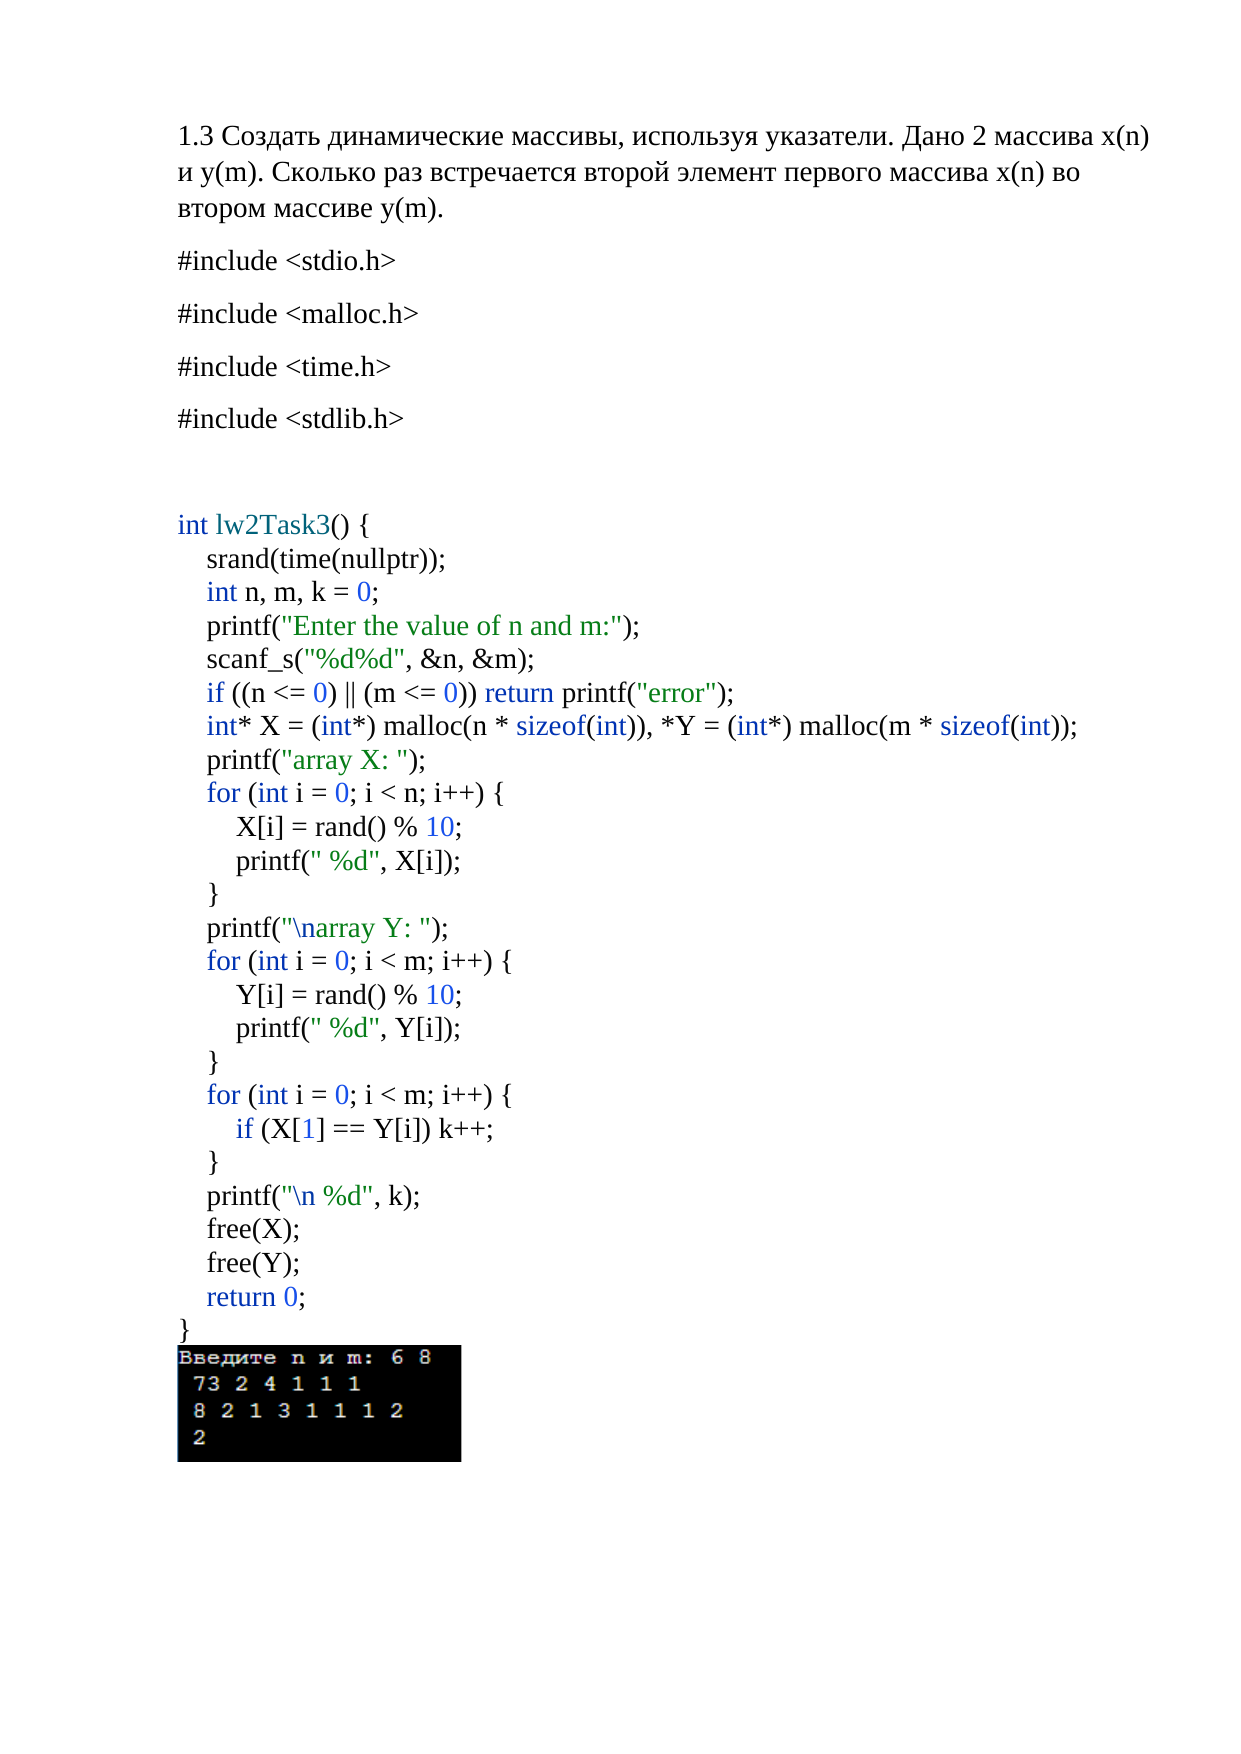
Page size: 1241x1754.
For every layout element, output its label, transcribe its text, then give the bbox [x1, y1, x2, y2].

text 1.3 Создать динамические массивы, используя указатели. Дано 2 массива х(n) и у(m). Сколько раз встречается второй элемент первого массива х(n) во втором массиве у(m). [177, 118, 1152, 224]
text #include <stdio.h> [177, 243, 1152, 277]
picture [177, 1345, 462, 1462]
text #include <time.h> [177, 349, 1152, 382]
text #include <malloc.h> [177, 296, 1152, 329]
text #include <stdlib.h> [177, 402, 1152, 435]
text int lw2Task3() { srand(time(nullptr)); int n, m, k = 0; printf("Enter the value of n and m:"); scanf_s("%d%d", &n, &m); if ((n <= 0) || (m <= 0)) return printf("error"); int* X = (int*) malloc(n * sizeof(int)), *Y = (int*) malloc(m * sizeof(int)); printf("array X: "); for (int i = 0; i < n; i++) { X[i] = rand() % 10; printf(" %d", X[i]); } printf("\narray Y: "); for (int i = 0; i < m; i++) { Y[i] = rand() % 10; printf(" %d", Y[i]); } for (int i = 0; i < m; i++) { if (X[1] == Y[i]) k++; } printf("\n %d", k); free(X); free(Y); return 0; } [177, 507, 1152, 1346]
